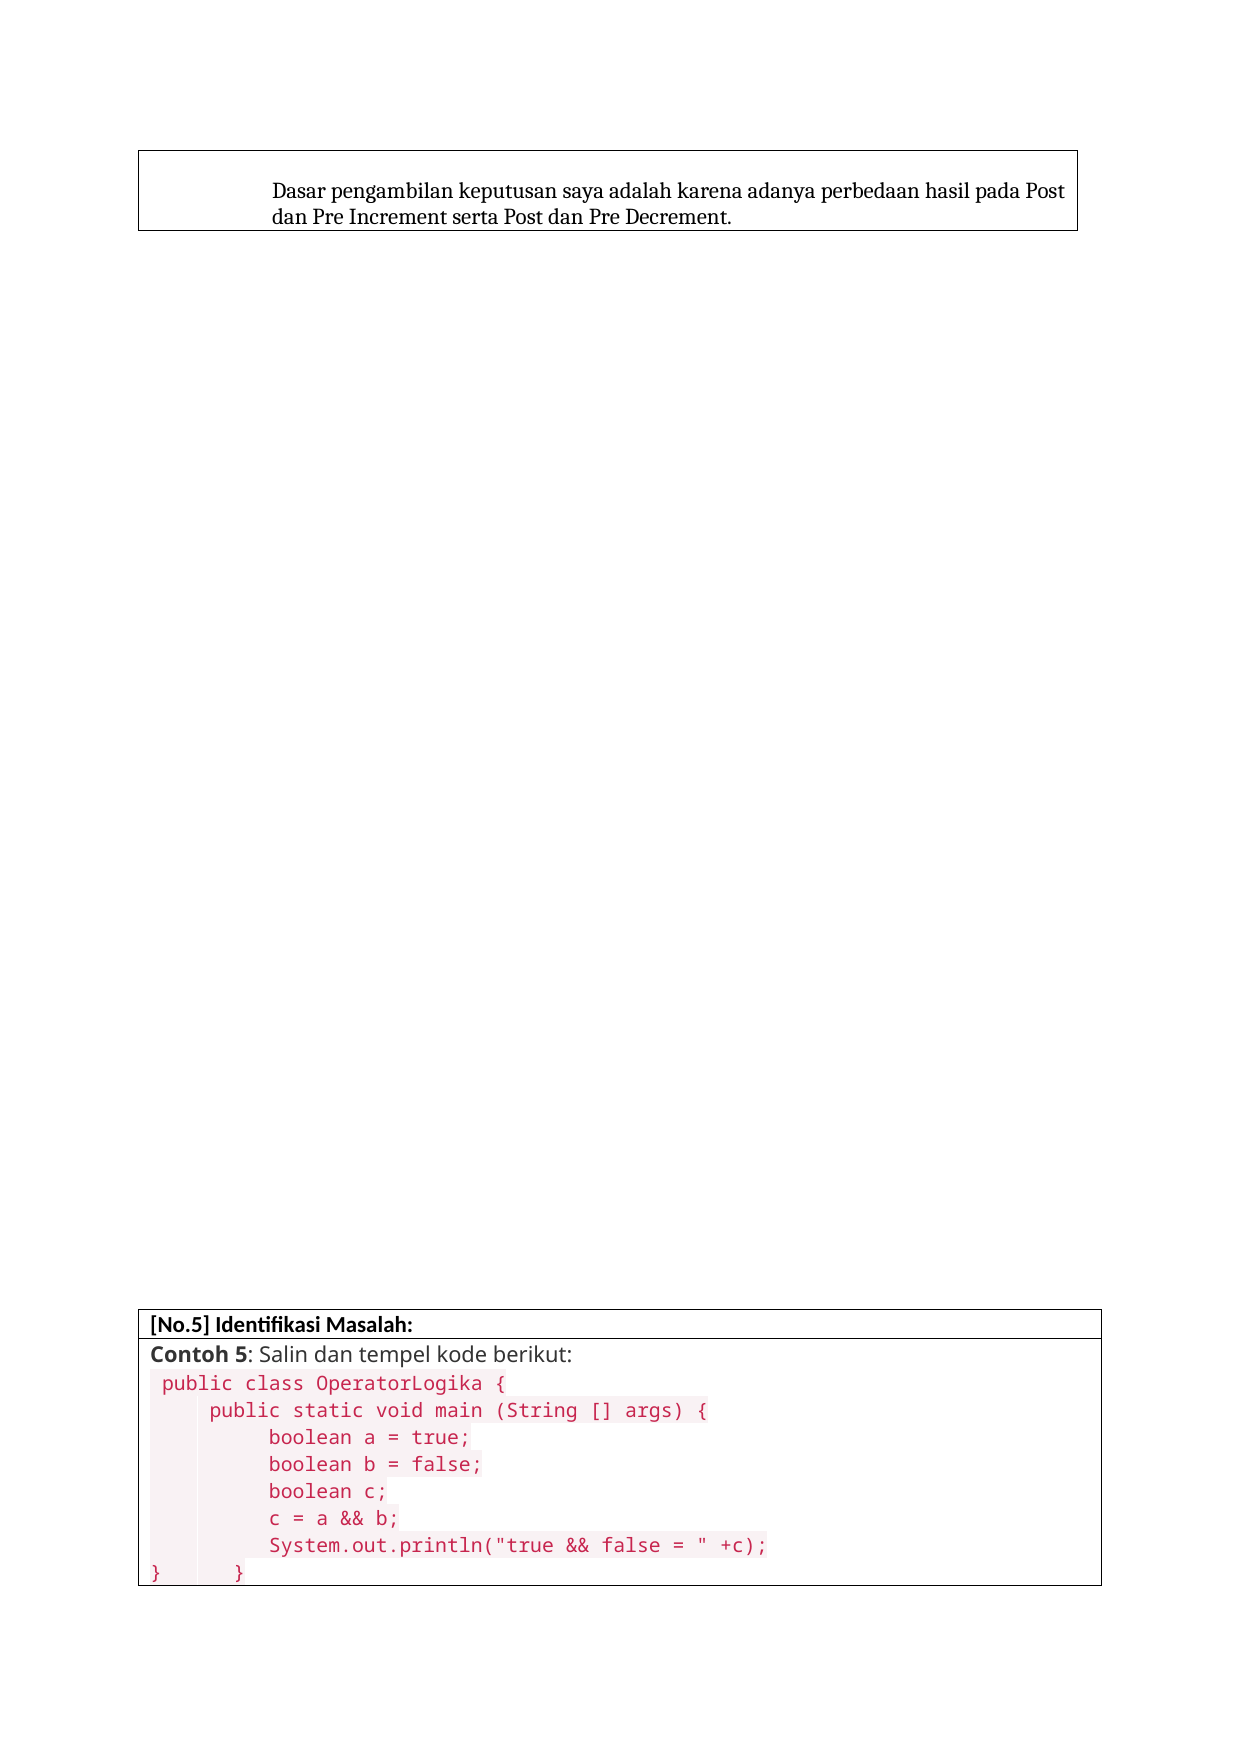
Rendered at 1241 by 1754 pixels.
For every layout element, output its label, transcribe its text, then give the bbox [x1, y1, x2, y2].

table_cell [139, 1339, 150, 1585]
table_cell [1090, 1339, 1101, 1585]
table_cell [139, 151, 1077, 230]
table_header [No.5] Identifikasi Masalah: [139, 1310, 1101, 1338]
